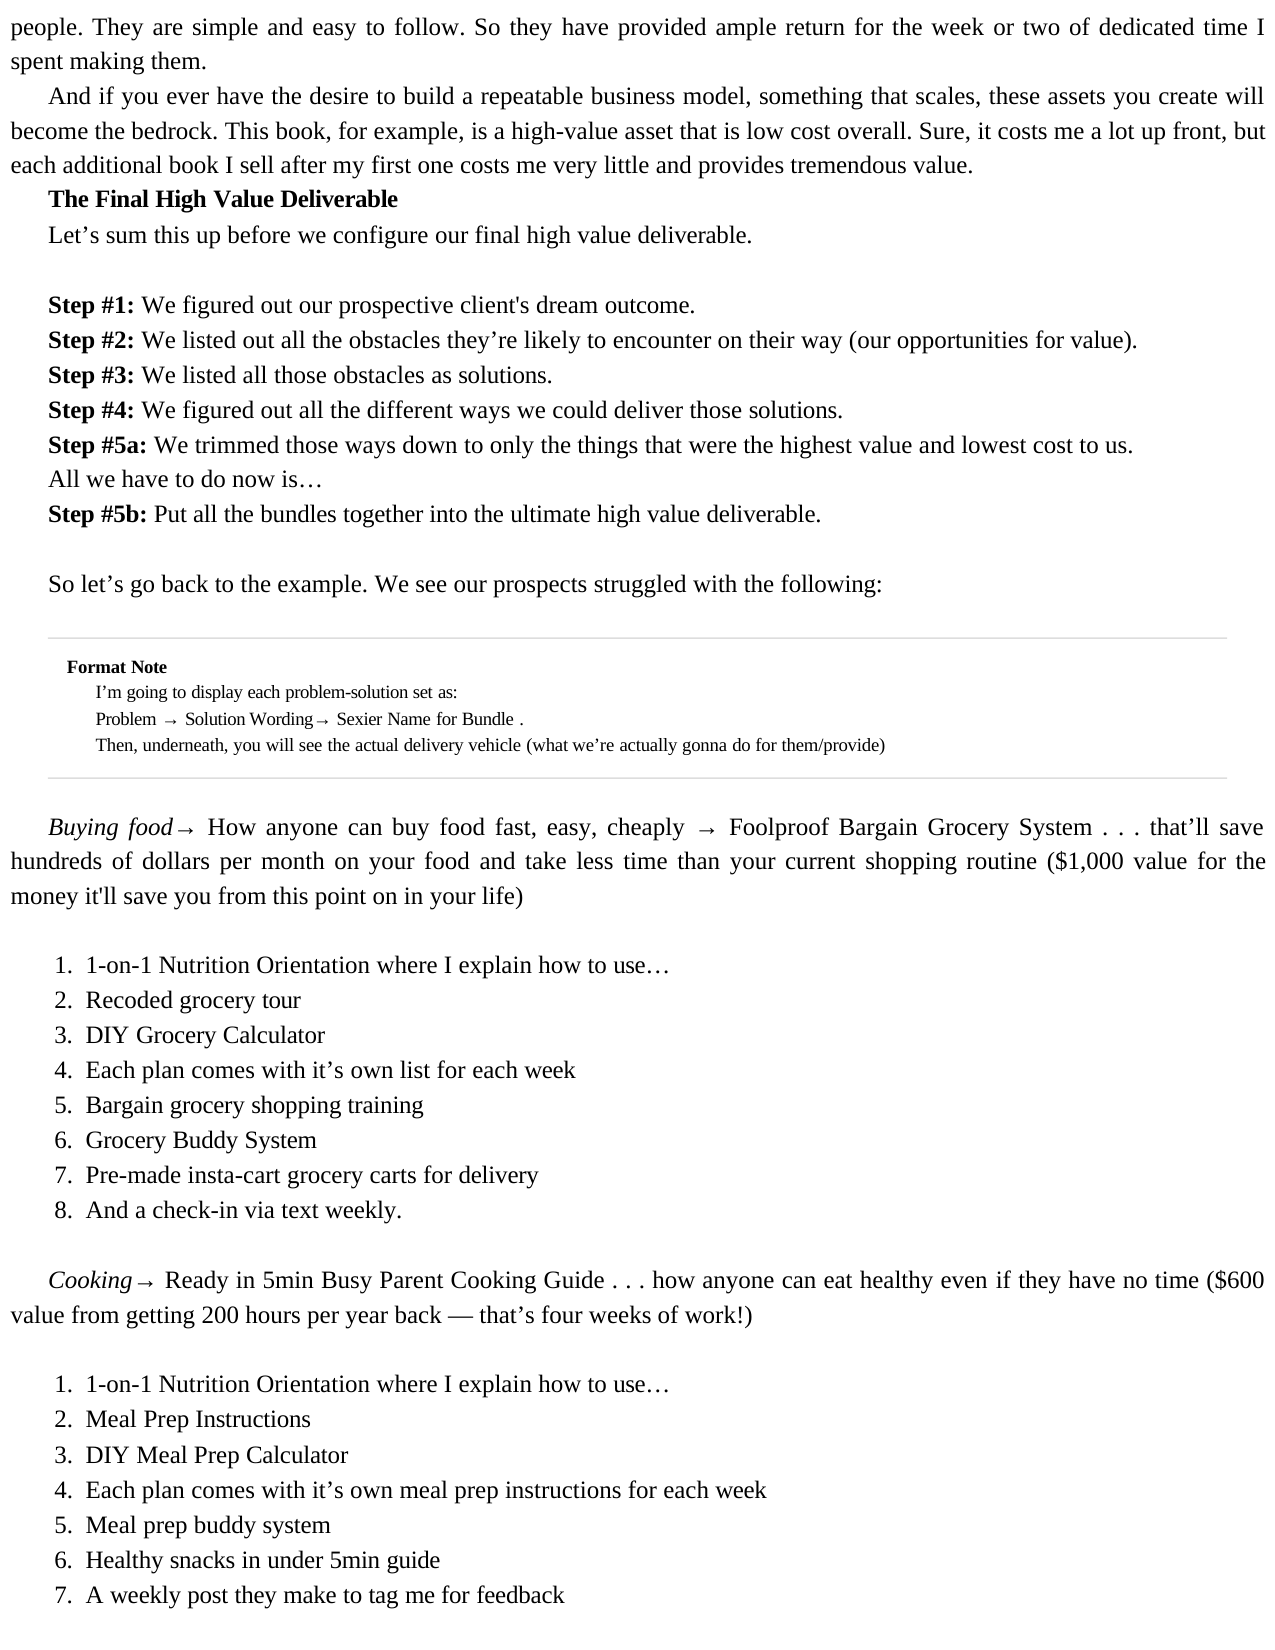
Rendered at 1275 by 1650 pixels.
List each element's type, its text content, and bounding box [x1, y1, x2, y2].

list Each plan comes with it’s own meal prep instructions for each week [54, 1475, 1275, 1503]
text I’m going to display each problem-solution set as: [95, 681, 1275, 703]
text people. They are simple and easy to follow. So they have provided ample return for the week or two of dedicated time I spent making them. [10, 12, 1266, 75]
text Step #2: We listed out all the obstacles they’re likely to encounter on their way (our opportunities for value). [48, 325, 1275, 353]
text Step #5b: Put all the bundles together into the ultimate high value deliverable. [48, 499, 1275, 528]
list DIY Meal Prep Calculator [54, 1440, 1275, 1468]
text And if you ever have the desire to build a repeatable business model, something that scales, these assets you create will become the bedrock. This book, for example, is a high-value asset that is low cost overall. Sure, it costs me a lot up front, but each additional book I sell after my first one costs me very little and provides tremendous value. [10, 81, 1266, 179]
list Each plan comes with it’s own list for each week [54, 1055, 1275, 1084]
list Recoded grocery tour [54, 985, 1275, 1014]
text Then, underneath, you will see the actual delivery vehicle (what we’re actually gonna do for them/provide) [95, 734, 1275, 755]
text Let’s sum this up before we configure our final high value deliverable. [48, 220, 1275, 248]
list Grocery Buddy System [54, 1125, 1275, 1154]
subtitle The Final High Value Deliverable [48, 185, 1275, 214]
list A weekly post they make to tag me for feedback [54, 1580, 1275, 1608]
text Problem → Solution Wording→ Sexier Name for Bundle . [95, 707, 1275, 729]
list DIY Grocery Calculator [54, 1020, 1275, 1049]
text Step #3: We listed all those obstacles as solutions. [48, 360, 1275, 388]
text Step #4: We figured out all the different ways we could deliver those solutions. [48, 395, 1275, 423]
list Bargain grocery shopping training [54, 1090, 1275, 1119]
text Step #5a: We trimmed those ways down to only the things that were the highest value and lowest cost to us. All we have to do now is… [48, 430, 1134, 493]
text Buying food→ How anyone can buy food fast, easy, cheaply → Foolproof Bargain Grocery System . . . that’ll save hundreds of dollars per month on your food and take less time than your current shopping routine ($1,000 value for the money it'll save you from this point on in your life) [10, 812, 1266, 910]
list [54, 1369, 1275, 1398]
list 1-on-1 Nutrition Orientation where I explain how to use… [54, 950, 1275, 979]
list Meal Prep Instructions [54, 1404, 1275, 1433]
list Pre-made insta-cart grocery carts for delivery [54, 1160, 1275, 1189]
list Meal prep buddy system [54, 1510, 1275, 1538]
list Healthy snacks in under 5min guide [54, 1545, 1275, 1573]
text Cooking→ Ready in 5min Busy Parent Cooking Guide . . . how anyone can eat healthy even if they have no time ($600 value from getting 200 hours per year back — that’s four weeks of work!) [10, 1265, 1265, 1329]
text Step #1: We figured out our prospective client's dream outcome. [48, 290, 1275, 318]
list And a check-in via text weekly. [54, 1195, 1275, 1224]
text So let’s go back to the example. We see our prospects struggled with the following: [48, 569, 1275, 598]
text Format Note [67, 656, 1275, 678]
